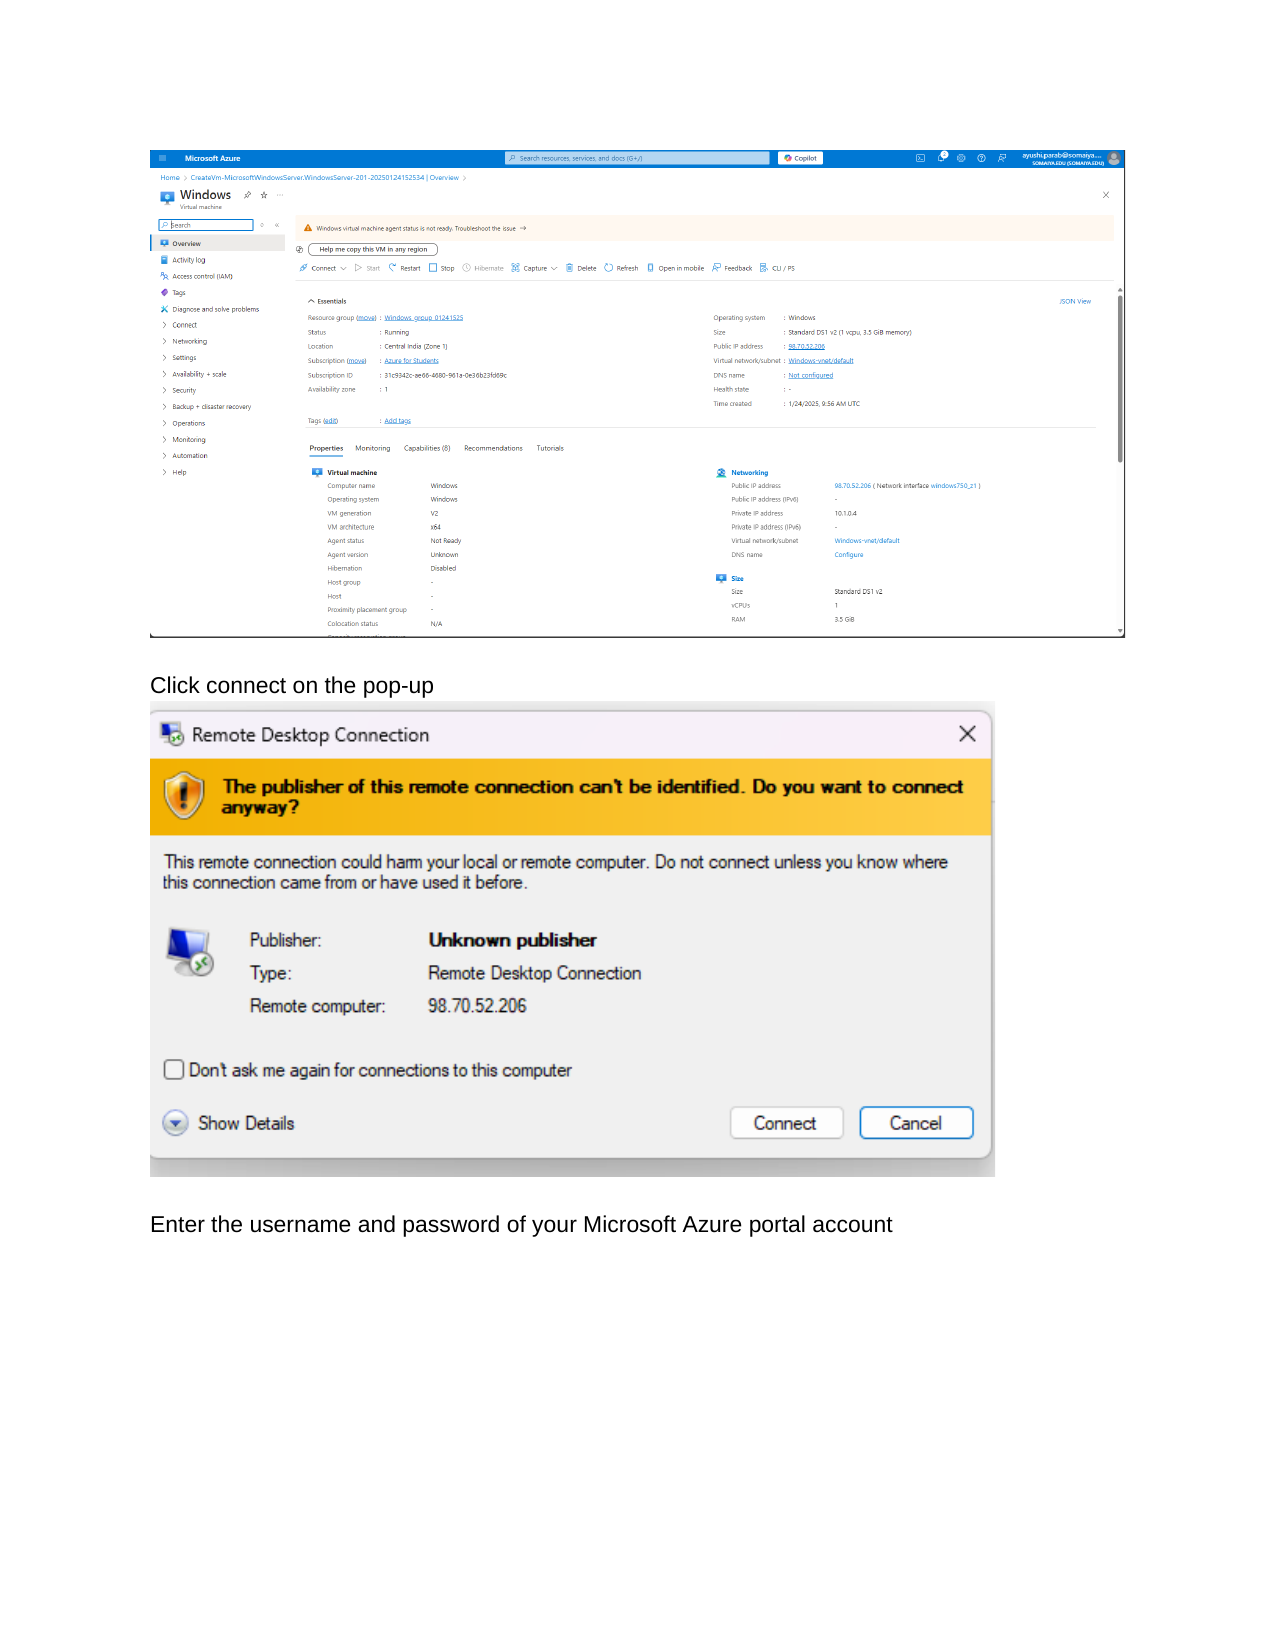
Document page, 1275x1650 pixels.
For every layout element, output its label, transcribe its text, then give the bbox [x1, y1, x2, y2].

picture [150, 150, 1125, 638]
text Click connect on the pop-up [150, 672, 1125, 698]
text Enter the username and password of your Microsoft Azure portal account [150, 1211, 1125, 1237]
picture [150, 701, 996, 1177]
